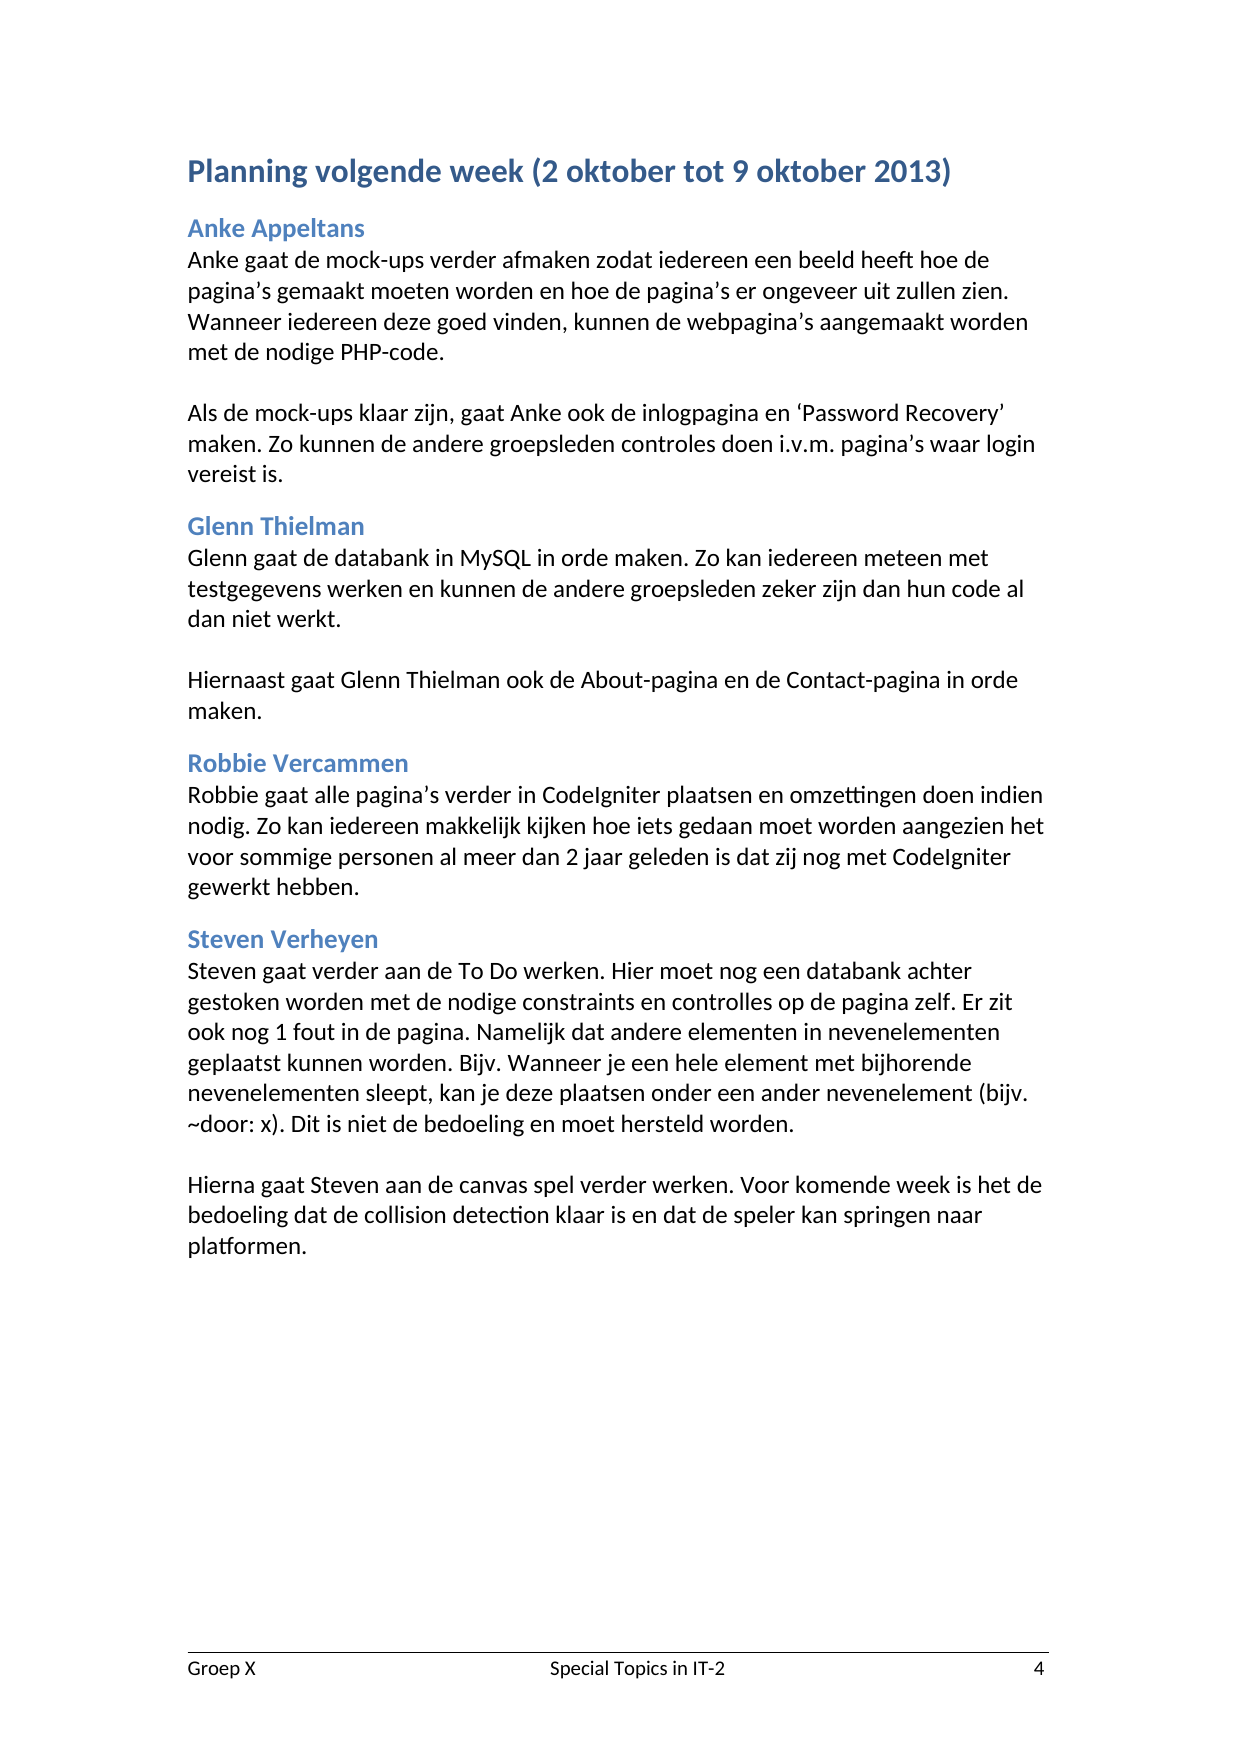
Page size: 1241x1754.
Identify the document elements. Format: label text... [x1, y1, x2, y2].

text Als de mock-ups klaar zijn, gaat Anke ook de inlogpagina en ‘Password Recovery’ maken. Zo kunnen de andere groepsleden controles doen i.v.m. pagina’s waar login vereist is. [187, 397, 1049, 489]
subtitle Planning volgende week (2 oktober tot 9 oktober 2013) [187, 150, 1049, 191]
text Steven gaat verder aan de To Do werken. Hier moet nog een databank achter gestoken worden met de nodige constraints en controlles op de pagina zelf. Er zit ook nog 1 fout in de pagina. Namelijk dat andere elementen in nevenelementen geplaatst kunnen worden. Bijv. Wanneer je een hele element met bijhorende nevenelementen sleept, kan je deze plaatsen onder een ander nevenelement (bijv. ~door: x). Dit is niet de bedoeling en moet hersteld worden. [187, 956, 1049, 1139]
text Glenn gaat de databank in MySQL in orde maken. Zo kan iedereen meteen met testgegevens werken en kunnen de andere groepsleden zeker zijn dan hun code al dan niet werkt. [187, 543, 1049, 634]
text Anke gaat de mock-ups verder afmaken zodat iedereen een beeld heeft hoe de pagina’s gemaakt moeten worden en hoe de pagina’s er ongeveer uit zullen zien. Wanneer iedereen deze goed vinden, kunnen de webpagina’s aangemaakt worden met de nodige PHP-code. [187, 244, 1049, 367]
subtitle Steven Verheyen [187, 922, 1049, 956]
subtitle Anke Appeltans [187, 212, 1049, 244]
subtitle Glenn Thielman [187, 509, 1049, 543]
subtitle Robbie Vercammen [187, 747, 1049, 779]
text Robbie gaat alle pagina’s verder in CodeIgniter plaatsen en omzettingen doen indien nodig. Zo kan iedereen makkelijk kijken hoe iets gedaan moet worden aangezien het voor sommige personen al meer dan 2 jaar geleden is dat zij nog met CodeIgniter gewerkt hebben. [187, 779, 1049, 902]
text Hiernaast gaat Glenn Thielman ook de About-pagina en de Contact-pagina in orde maken. [187, 665, 1049, 726]
text Hierna gaat Steven aan de canvas spel verder werken. Voor komende week is het de bedoeling dat de collision detection klaar is en dat de speler kan springen naar platformen. [187, 1169, 1049, 1261]
